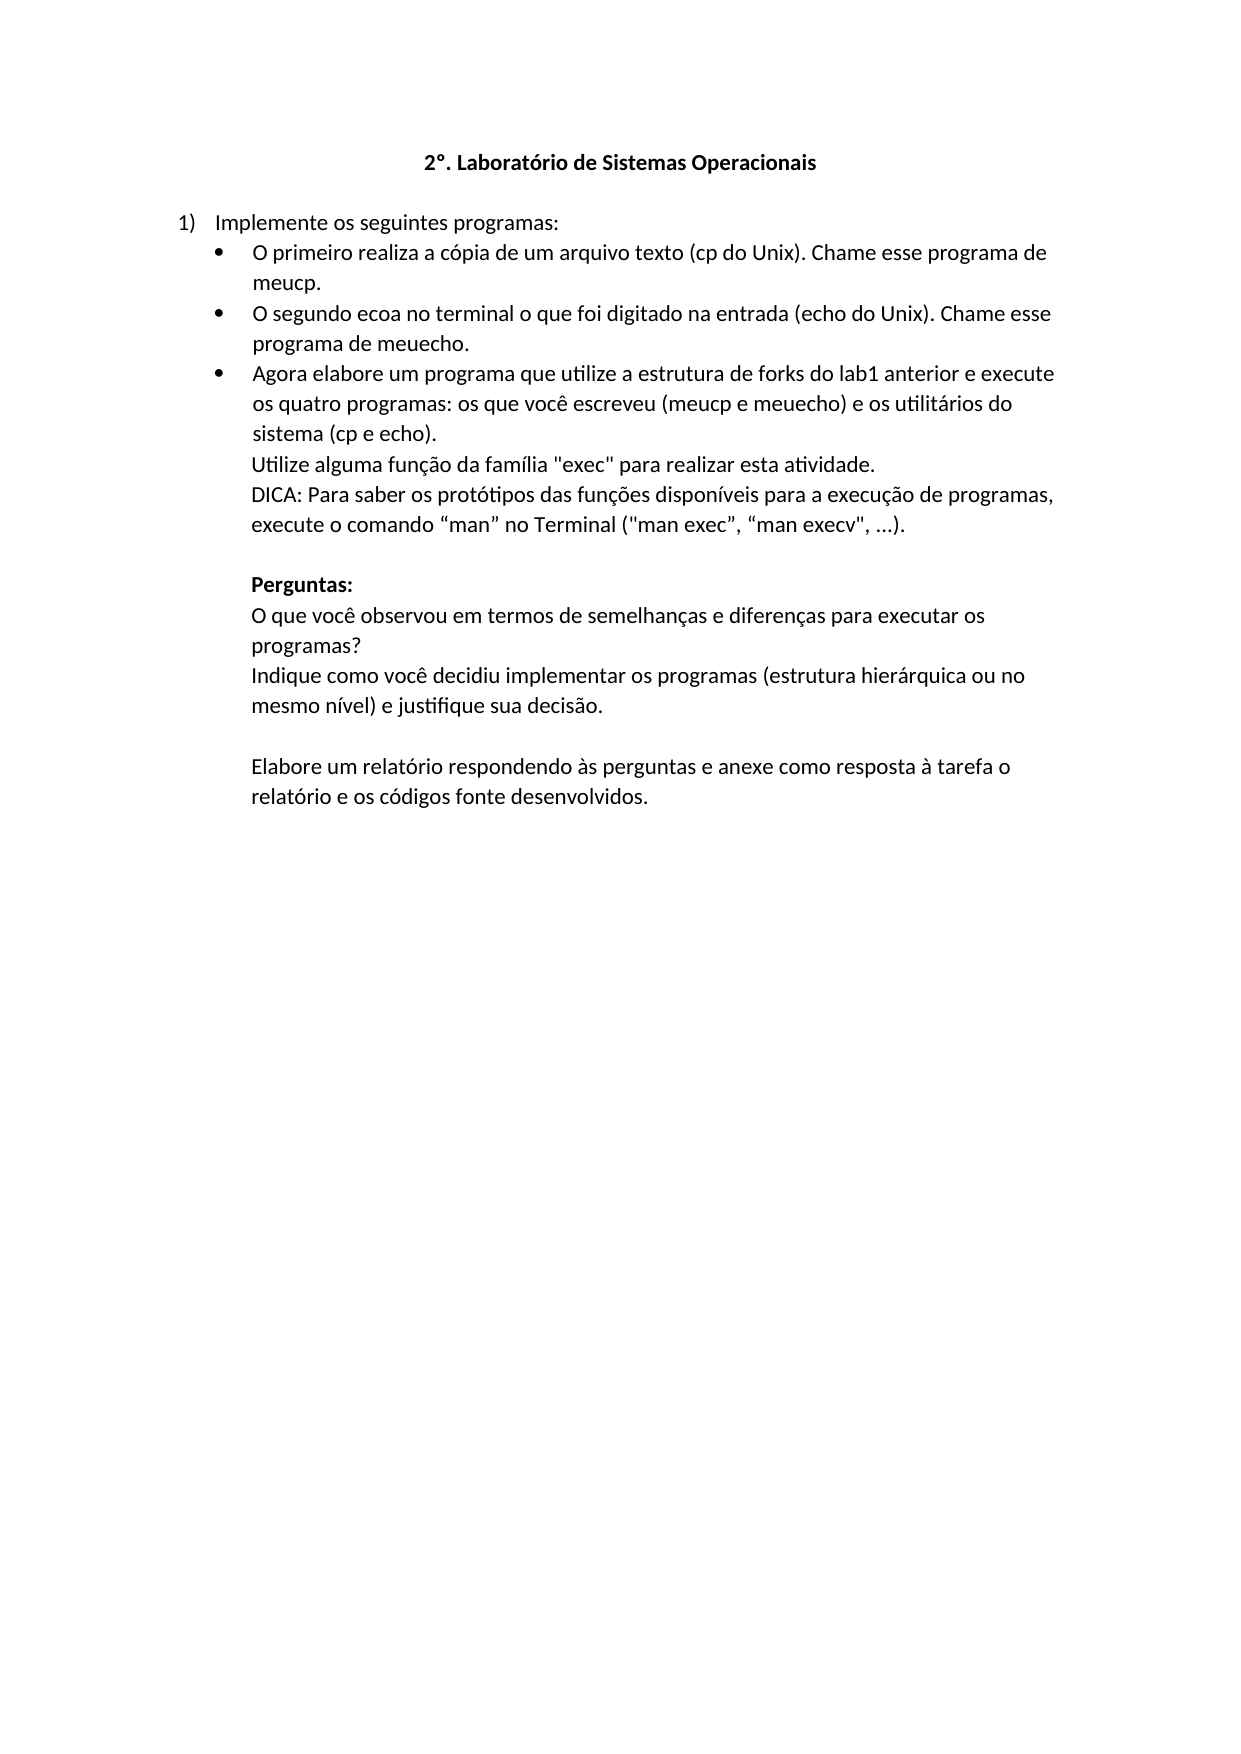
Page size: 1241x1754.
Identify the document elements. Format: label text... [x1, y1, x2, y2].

list O primeiro realiza a cópia de um arquivo texto (cp do Unix). Chame esse programa de meucp. [215, 238, 1063, 296]
list O segundo ecoa no terminal o que foi digitado na entrada (echo do Unix). Chame esse programa de meuecho. [215, 299, 1063, 357]
list Implemente os seguintes programas: [177, 208, 1063, 236]
text Indique como você decidiu implementar os programas (estrutura hierárquica ou no mesmo nível) e justifique sua decisão. [251, 661, 1063, 719]
list Agora elabore um programa que utilize a estrutura de forks do lab1 anterior e execute os quatro programas: os que você escreveu (meucp e meuecho) e os utilitários do sistema (cp e echo). [215, 359, 1063, 447]
text Elabore um relatório respondendo às perguntas e anexe como resposta à tarefa o relatório e os códigos fonte desenvolvidos. [251, 752, 1063, 810]
text DICA: Para saber os protótipos das funções disponíveis para a execução de programas, execute o comando “man” no Terminal ("man exec”, “man execv", ...). [251, 480, 1063, 538]
text O que você observou em termos de semelhanças e diferenças para executar os programas? [251, 601, 1063, 659]
text Utilize alguma função da família "exec" para realizar esta atividade. [177, 450, 1063, 478]
text 2º. Laboratório de Sistemas Operacionais [177, 148, 1063, 176]
text Perguntas: [177, 571, 1063, 598]
